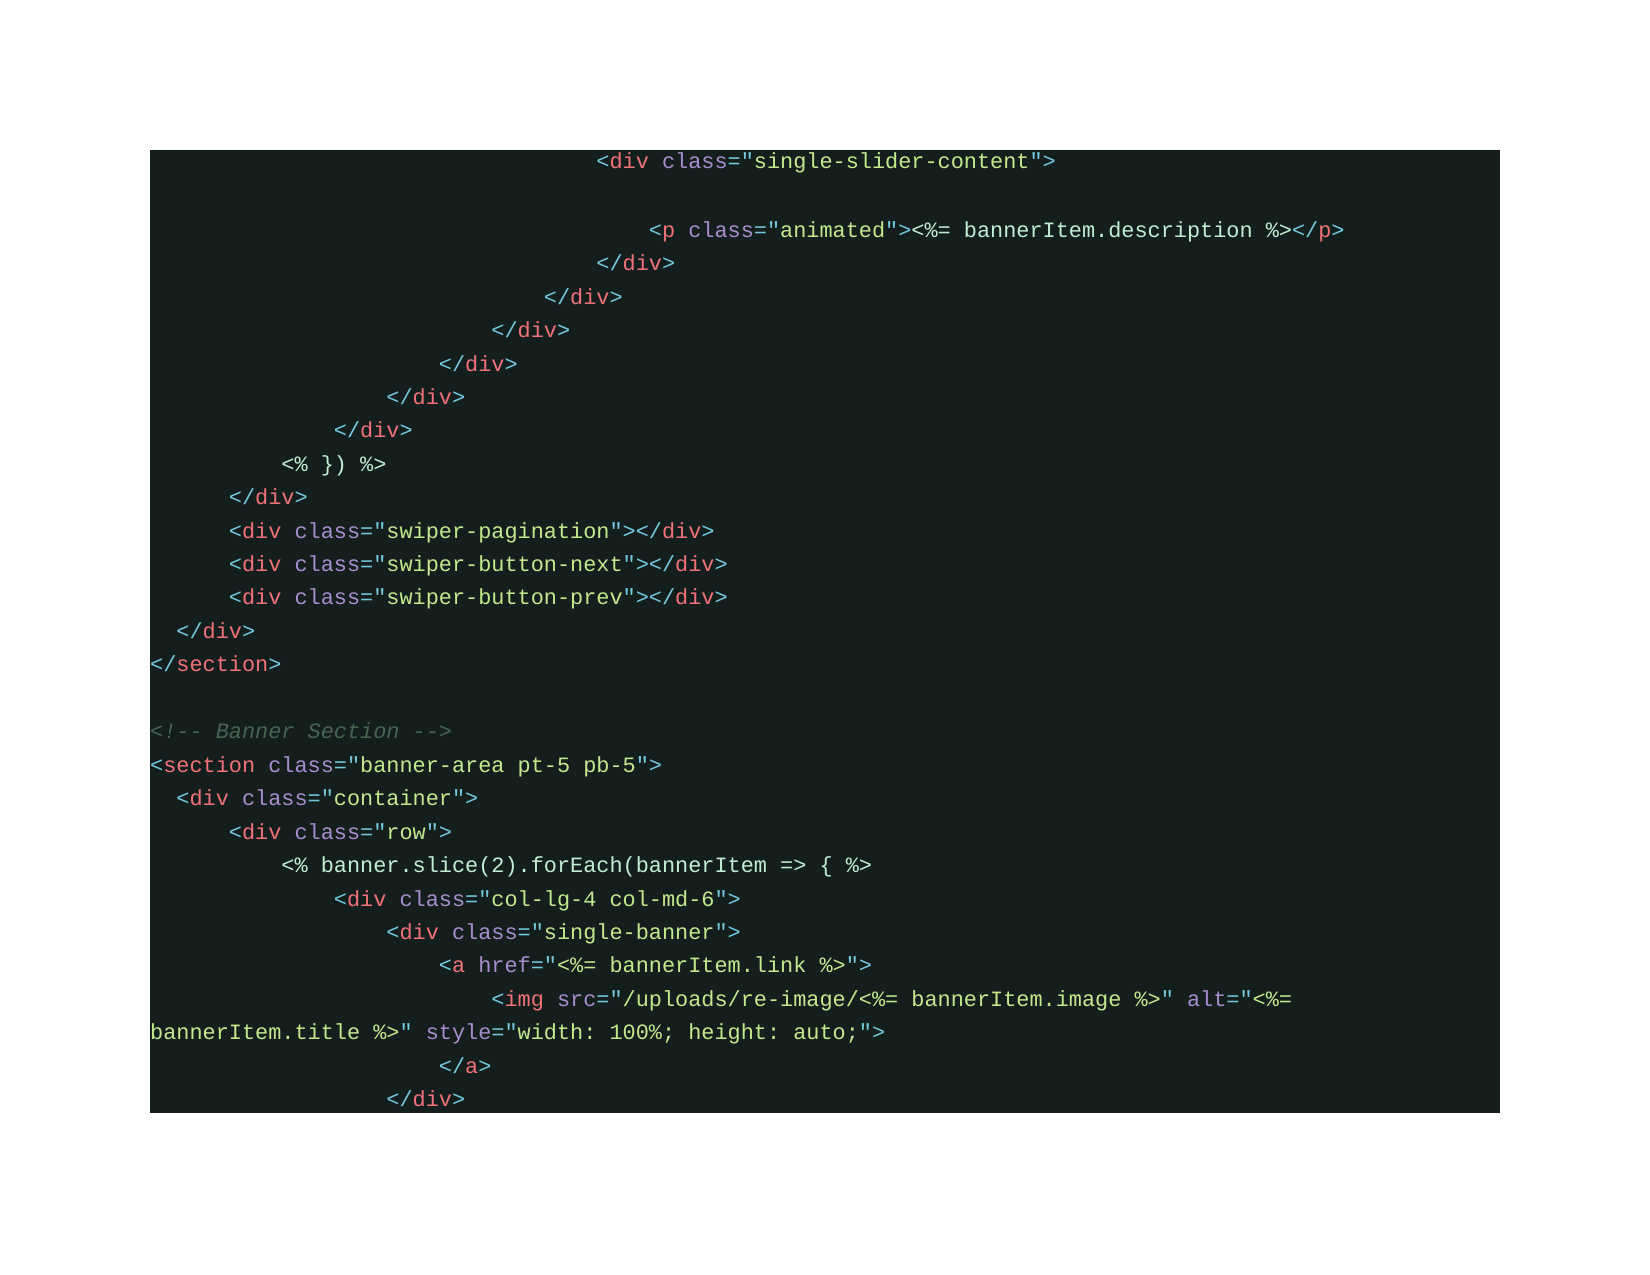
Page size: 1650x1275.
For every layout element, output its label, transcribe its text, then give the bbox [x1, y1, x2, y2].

text </section> [150, 654, 1500, 678]
text </div> [150, 286, 1500, 311]
text </div> [150, 386, 1500, 411]
text <div class="swiper-pagination"></div> [150, 520, 1500, 545]
text <div class="swiper-button-prev"></div> [150, 587, 1500, 612]
text </div> [150, 419, 1500, 444]
text <div class="row"> [150, 821, 1500, 846]
text <div class="swiper-button-next"></div> [150, 553, 1500, 578]
text <div class="single-banner"> [150, 921, 1500, 946]
text <% banner.slice(2).forEach(bannerItem => { %> [150, 854, 1500, 879]
text <section class="banner-area pt-5 pb-5"> [150, 754, 1500, 779]
text <div class="container"> [150, 787, 1500, 812]
text <img src="/uploads/re-image/<%= bannerItem.image %>" alt="<%= bannerItem.title %>" style="width: 100%; height: auto;"> [150, 988, 1500, 1046]
text <p class="animated"><%= bannerItem.description %></p> [150, 219, 1500, 244]
text <% }) %> [150, 453, 1500, 478]
text <div class="single-slider-content"> [150, 150, 1500, 175]
text </a> [150, 1055, 1500, 1080]
text </div> [150, 319, 1500, 344]
text </div> [150, 620, 1500, 645]
text </div> [150, 1088, 1500, 1113]
text </div> [150, 252, 1500, 277]
text <a href="<%= bannerItem.link %>"> [150, 954, 1500, 979]
text <!-- Banner Section --> [150, 721, 1500, 745]
text </div> [150, 486, 1500, 511]
text <div class="col-lg-4 col-md-6"> [150, 888, 1500, 912]
text </div> [150, 353, 1500, 377]
